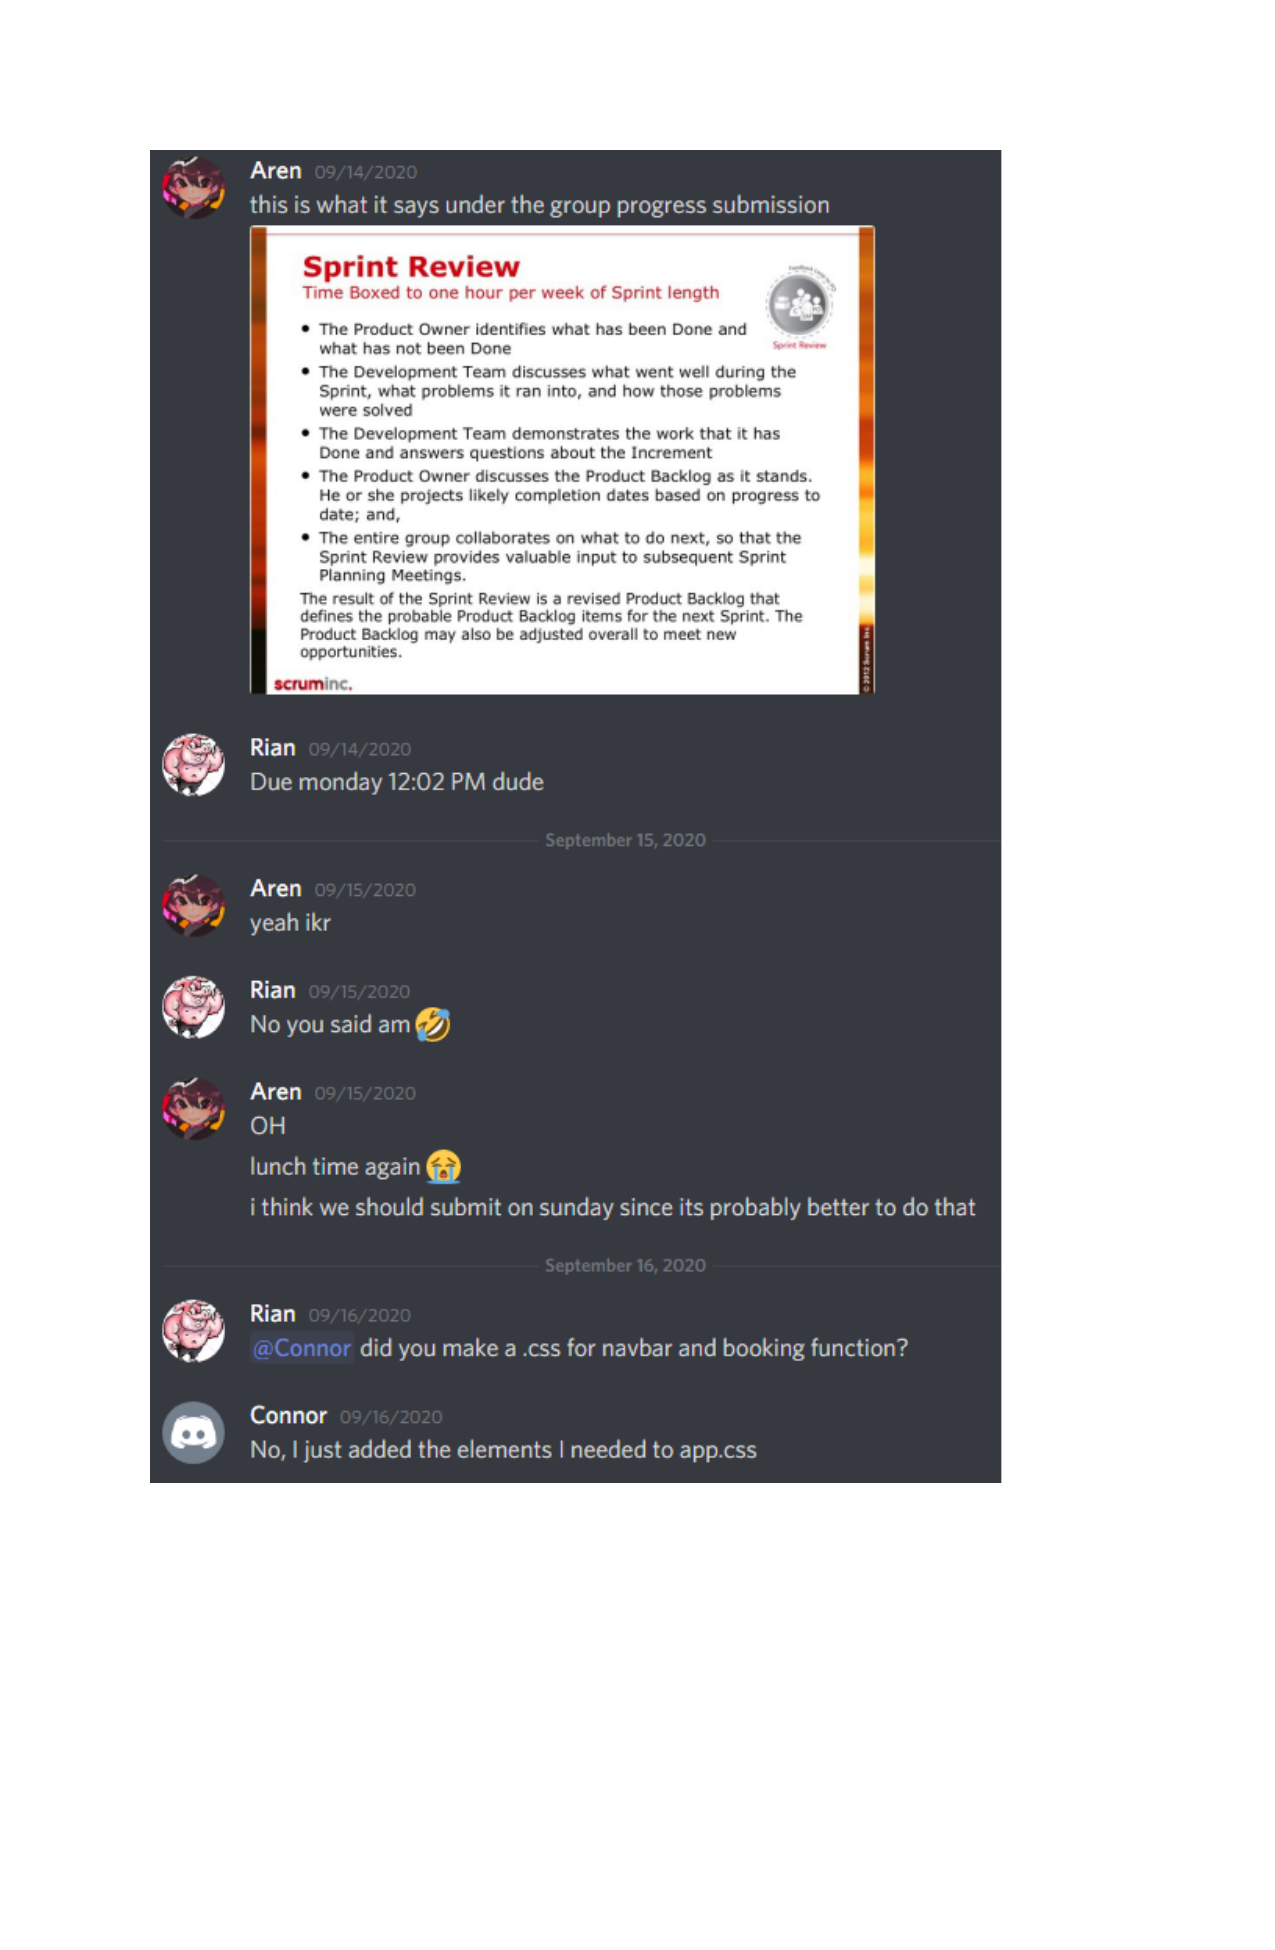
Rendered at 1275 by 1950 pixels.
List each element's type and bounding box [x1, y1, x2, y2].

picture [150, 150, 1002, 1483]
